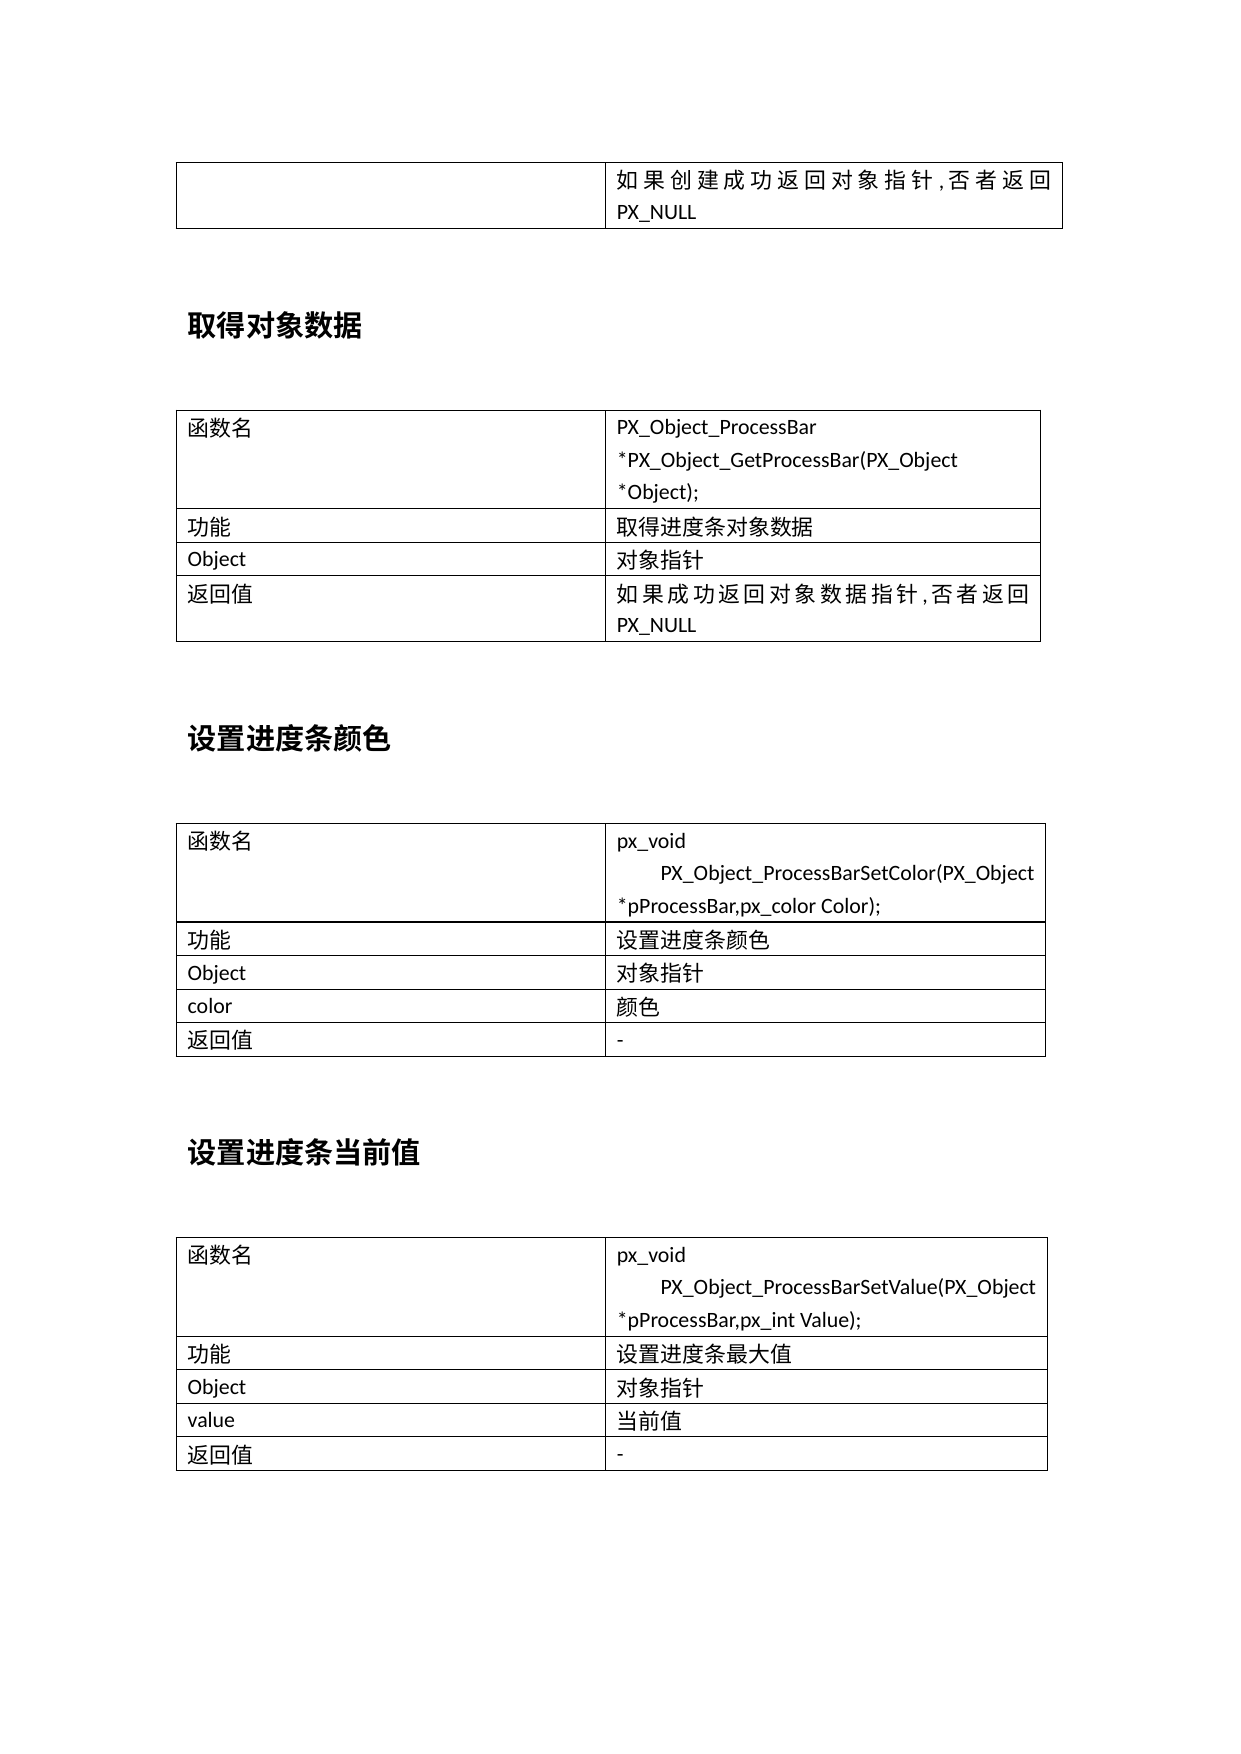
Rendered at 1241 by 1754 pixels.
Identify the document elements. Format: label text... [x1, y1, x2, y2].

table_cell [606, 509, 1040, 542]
subtitle 取得对象数据 [187, 291, 1053, 356]
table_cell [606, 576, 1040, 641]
subtitle 设置进度条当前值 [187, 1118, 1053, 1183]
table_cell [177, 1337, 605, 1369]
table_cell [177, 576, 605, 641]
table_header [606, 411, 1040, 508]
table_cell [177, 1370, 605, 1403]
subtitle 设置进度条颜色 [187, 704, 1053, 769]
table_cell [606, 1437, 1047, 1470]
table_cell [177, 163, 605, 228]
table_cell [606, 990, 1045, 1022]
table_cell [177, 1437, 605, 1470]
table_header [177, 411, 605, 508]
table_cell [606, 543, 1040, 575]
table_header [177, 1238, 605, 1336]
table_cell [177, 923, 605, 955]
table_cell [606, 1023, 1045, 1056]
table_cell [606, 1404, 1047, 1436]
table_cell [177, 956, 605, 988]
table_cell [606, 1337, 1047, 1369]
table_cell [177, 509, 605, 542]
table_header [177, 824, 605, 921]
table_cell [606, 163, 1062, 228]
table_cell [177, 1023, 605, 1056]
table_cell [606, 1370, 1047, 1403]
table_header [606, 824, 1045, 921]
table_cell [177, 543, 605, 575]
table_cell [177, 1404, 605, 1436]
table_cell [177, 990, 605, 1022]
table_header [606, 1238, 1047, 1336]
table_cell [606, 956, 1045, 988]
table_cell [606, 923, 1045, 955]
